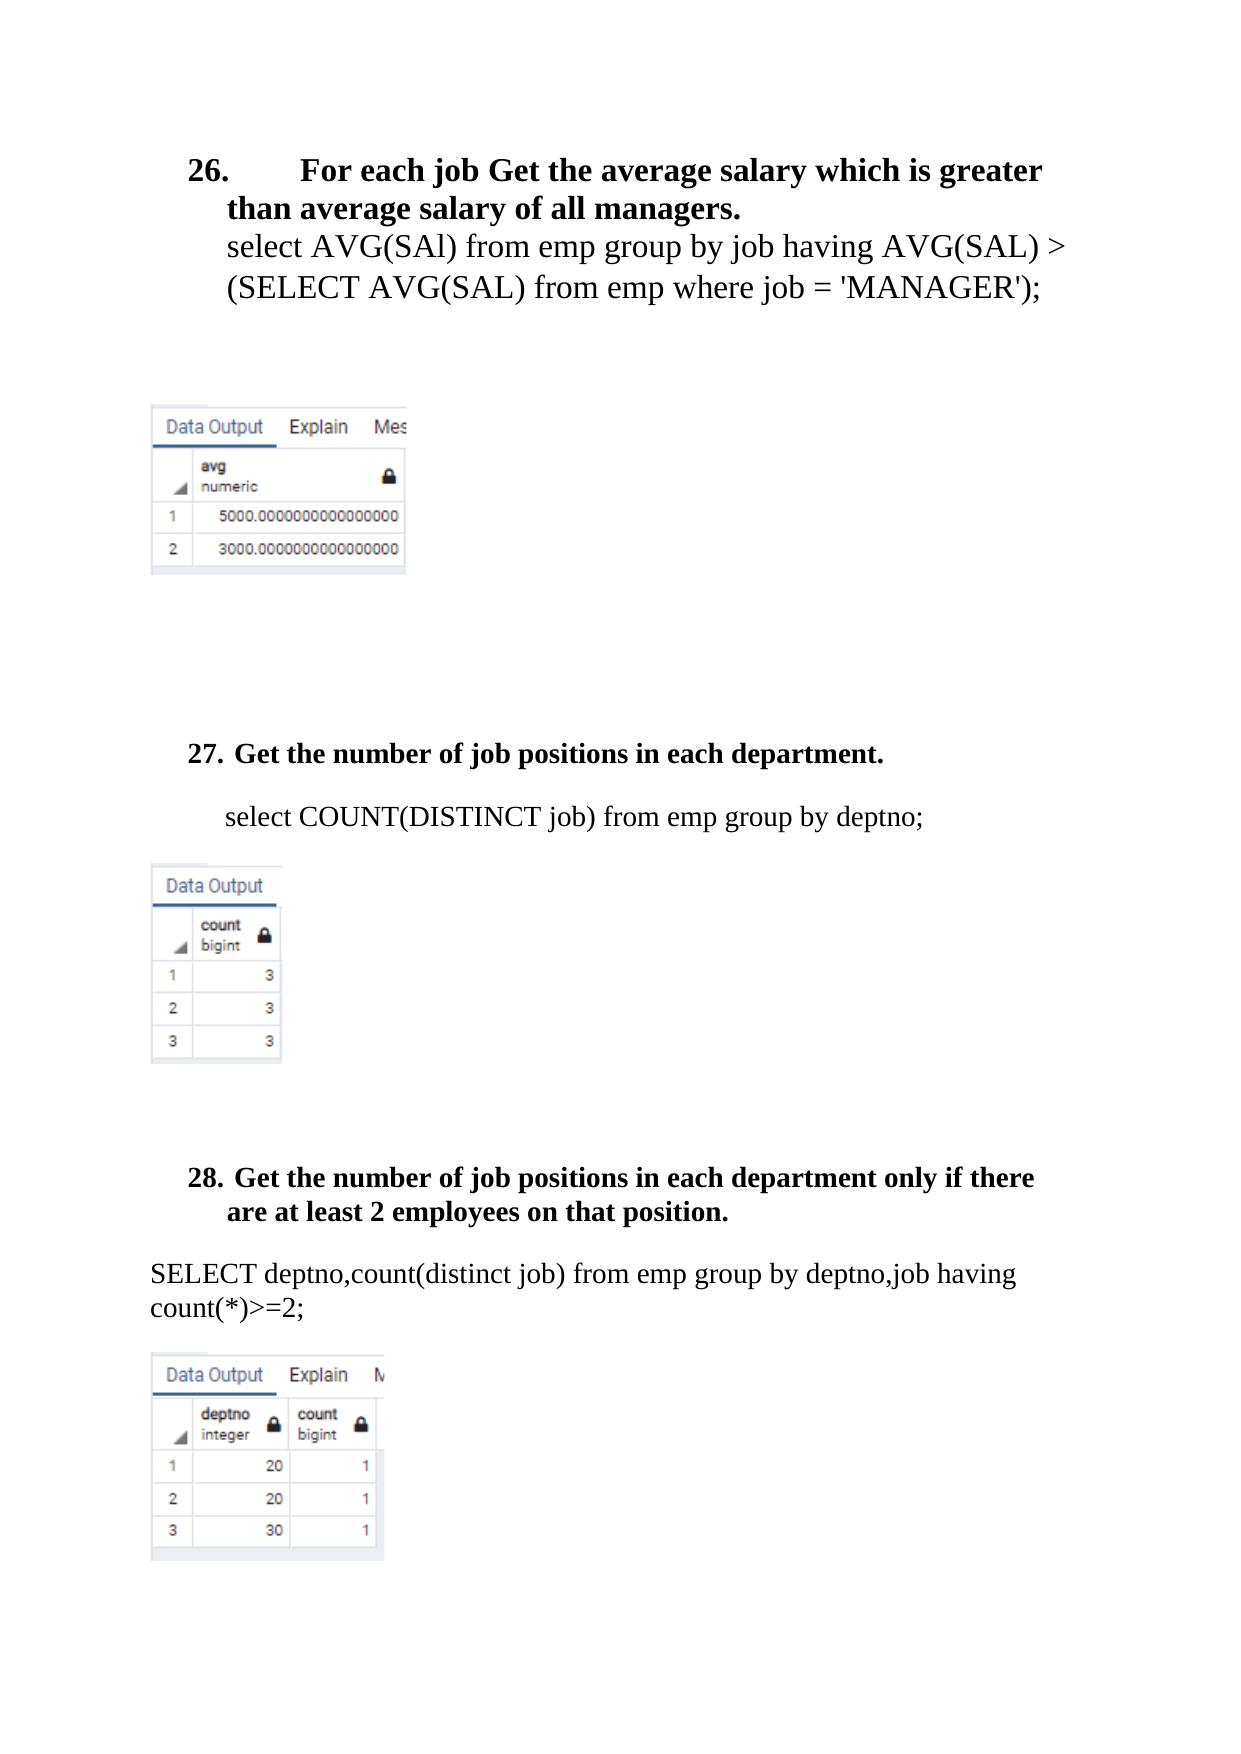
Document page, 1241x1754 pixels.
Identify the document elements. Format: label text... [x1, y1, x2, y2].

text select COUNT(DISTINCT job) from emp group by deptno; [225, 799, 1090, 832]
list Get the number of job positions in each department. [187, 736, 1057, 770]
picture [150, 863, 283, 1064]
list Get the number of job positions in each department only if there are at least 2 employees on that position. [187, 1160, 1057, 1227]
picture [150, 404, 407, 575]
list select AVG(SAl) from emp group by job having AVG(SAL) > (SELECT AVG(SAL) from emp where job = 'MANAGER'); [227, 227, 1090, 306]
picture [150, 1352, 385, 1561]
list For each job Get the average salary which is greater than average salary of all managers. [187, 150, 1057, 227]
text SELECT deptno,count(distinct job) from emp group by deptno,job having count(*)>=2; [150, 1257, 1057, 1324]
